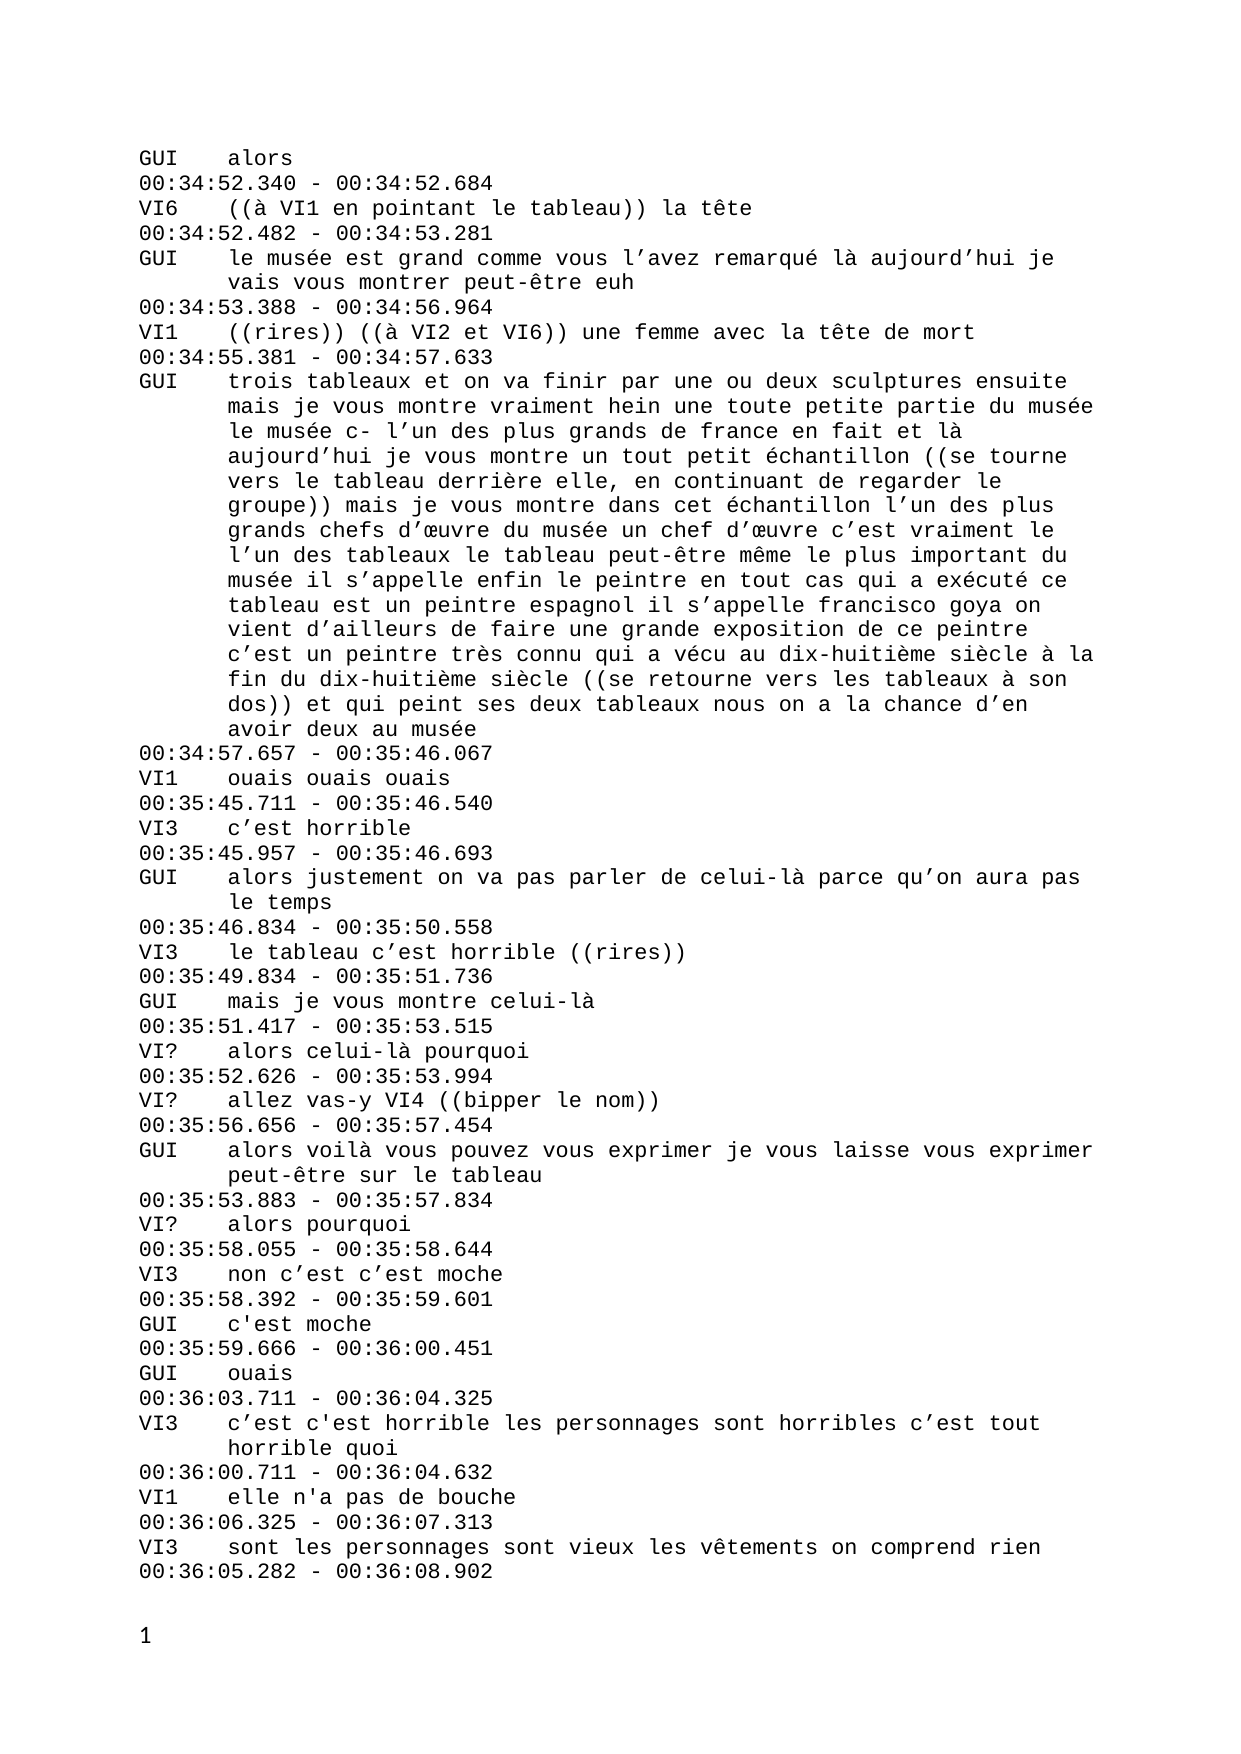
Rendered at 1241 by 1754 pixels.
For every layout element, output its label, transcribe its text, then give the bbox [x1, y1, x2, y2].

text 00:35:46.834 - 00:35:50.558 [139, 916, 1101, 941]
text GUI trois tableaux et on va finir par une ou deux sculptures ensuite mais je vous montre vraiment hein une toute petite partie du musée le musée c- l’un des plus grands de france en fait et là aujourd’hui je vous montre un tout petit échantillon ((se tourne vers le tableau derrière elle, en continuant de regarder le groupe)) mais je vous montre dans cet échantillon l’un des plus grands chefs d’œuvre du musée un chef d’œuvre c’est vraiment le l’un des tableaux le tableau peut-être même le plus important du musée il s’appelle enfin le peintre en tout cas qui a exécuté ce tableau est un peintre espagnol il s’appelle francisco goya on vient d’ailleurs de faire une grande exposition de ce peintre c’est un peintre très connu qui a vécu au dix-huitième siècle à la fin du dix-huitième siècle ((se retourne vers les tableaux à son dos)) et qui peint ses deux tableaux nous on a la chance d’en avoir deux au musée [139, 371, 1101, 743]
text VI1 ((rires)) ((à VI2 et VI6)) une femme avec la tête de mort [139, 321, 1101, 346]
text 00:34:57.657 - 00:35:46.067 [139, 743, 1101, 767]
text 00:35:51.417 - 00:35:53.515 [139, 1015, 1101, 1040]
text GUI alors voilà vous pouvez vous exprimer je vous laisse vous exprimer peut-être sur le tableau [139, 1139, 1101, 1189]
text 00:36:03.711 - 00:36:04.325 [139, 1387, 1101, 1412]
text VI1 ouais ouais ouais [139, 767, 1101, 792]
text VI? allez vas-y VI4 ((bipper le nom)) [139, 1090, 1101, 1114]
text GUI c'est moche [139, 1313, 1101, 1338]
text GUI alors [139, 148, 1101, 172]
text 00:34:55.381 - 00:34:57.633 [139, 346, 1101, 371]
text VI3 c’est c'est horrible les personnages sont horribles c’est tout horrible quoi [139, 1412, 1101, 1462]
text GUI ouais [139, 1362, 1101, 1387]
text VI? alors pourquoi [139, 1214, 1101, 1238]
text 00:36:06.325 - 00:36:07.313 [139, 1511, 1101, 1536]
text 00:34:52.482 - 00:34:53.281 [139, 222, 1101, 247]
text 00:36:05.282 - 00:36:08.902 [139, 1561, 1101, 1586]
text 00:35:45.711 - 00:35:46.540 [139, 792, 1101, 817]
text 00:35:56.656 - 00:35:57.454 [139, 1114, 1101, 1139]
text VI1 elle n'a pas de bouche [139, 1486, 1101, 1511]
text GUI alors justement on va pas parler de celui-là parce qu’on aura pas le temps [139, 867, 1101, 916]
text 00:35:58.392 - 00:35:59.601 [139, 1288, 1101, 1313]
text 00:35:49.834 - 00:35:51.736 [139, 966, 1101, 991]
text 00:34:53.388 - 00:34:56.964 [139, 296, 1101, 321]
text 00:35:53.883 - 00:35:57.834 [139, 1189, 1101, 1214]
text 00:34:52.340 - 00:34:52.684 [139, 172, 1101, 197]
text 00:36:00.711 - 00:36:04.632 [139, 1462, 1101, 1486]
text 00:35:58.055 - 00:35:58.644 [139, 1238, 1101, 1263]
text GUI mais je vous montre celui-là [139, 991, 1101, 1015]
text VI? alors celui-là pourquoi [139, 1040, 1101, 1065]
text VI3 non c’est c’est moche [139, 1263, 1101, 1288]
text VI6 ((à VI1 en pointant le tableau)) la tête [139, 197, 1101, 222]
text VI3 c’est horrible [139, 817, 1101, 842]
text 00:35:52.626 - 00:35:53.994 [139, 1065, 1101, 1090]
text 00:35:59.666 - 00:36:00.451 [139, 1338, 1101, 1362]
text VI3 le tableau c’est horrible ((rires)) [139, 941, 1101, 966]
text GUI le musée est grand comme vous l’avez remarqué là aujourd’hui je vais vous montrer peut-être euh [139, 247, 1101, 296]
text 00:35:45.957 - 00:35:46.693 [139, 842, 1101, 867]
text VI3 sont les personnages sont vieux les vêtements on comprend rien [139, 1536, 1101, 1561]
